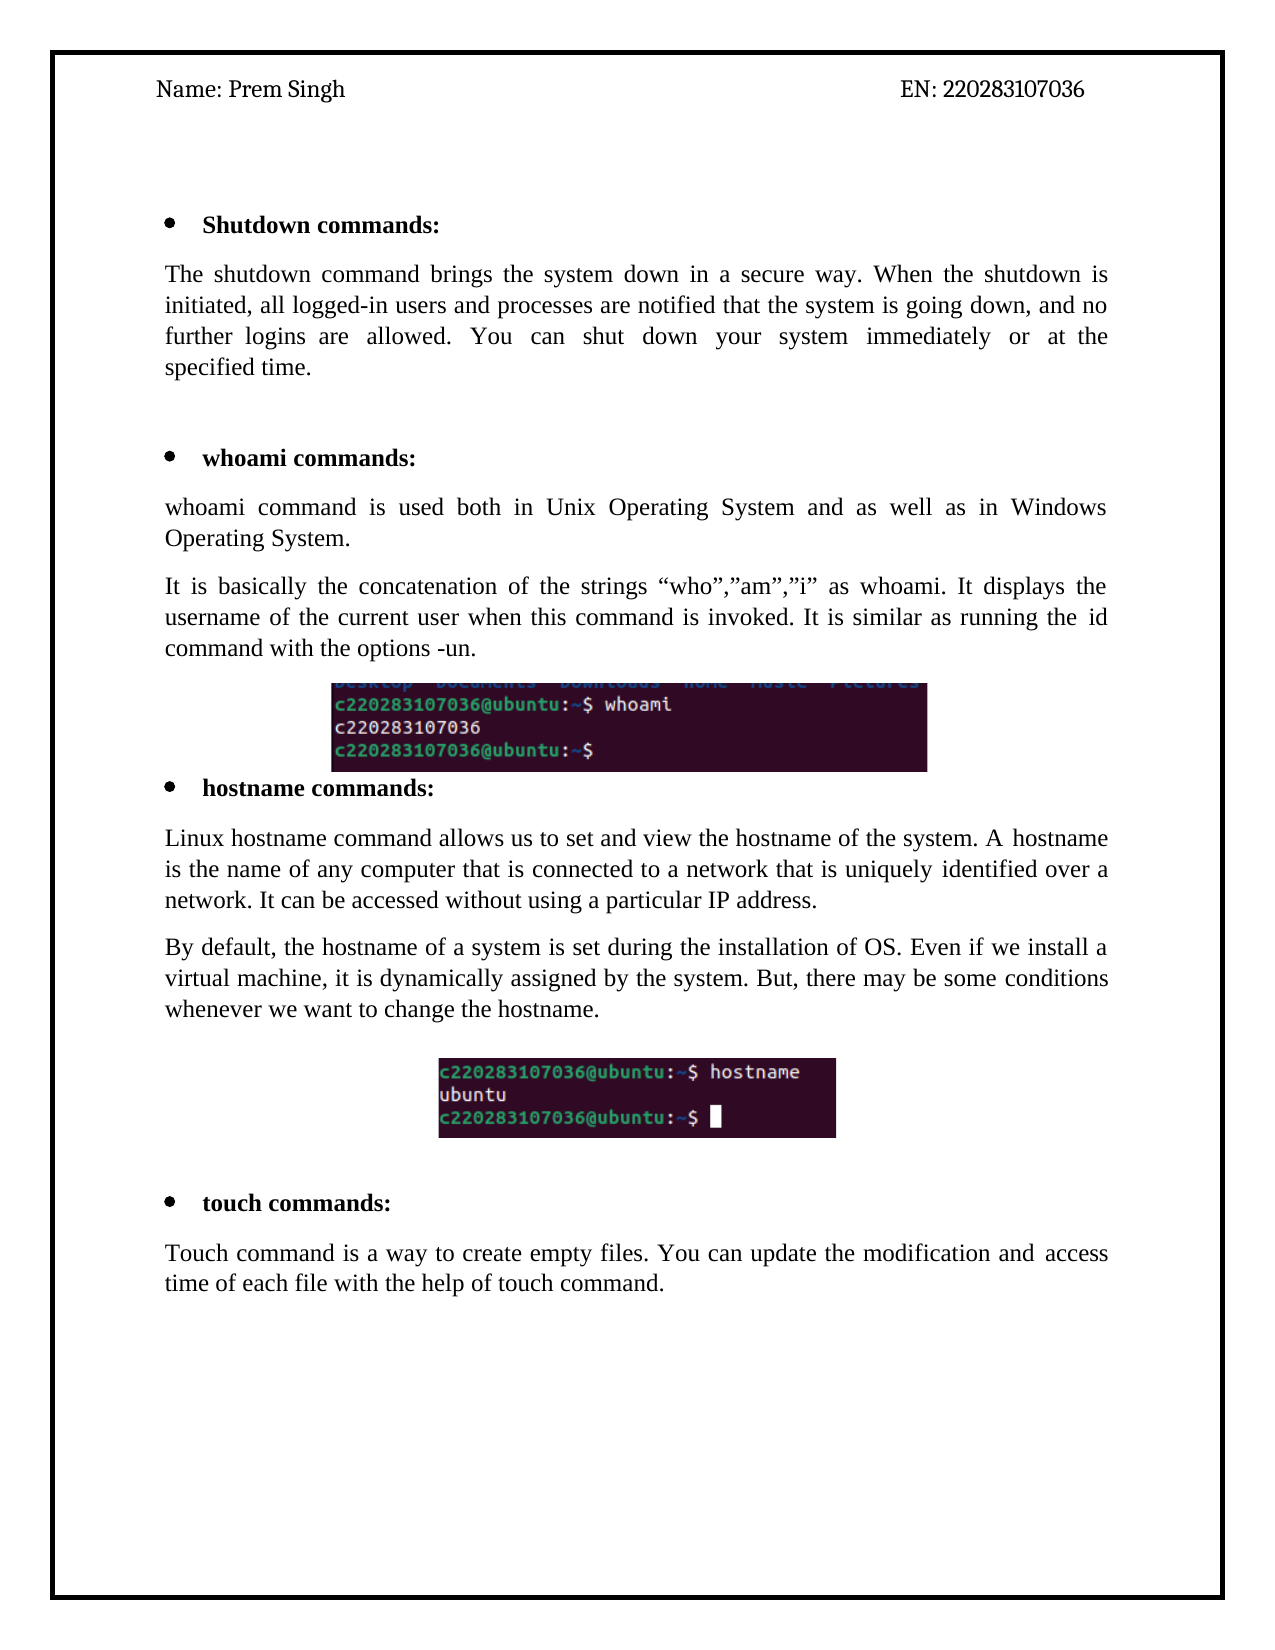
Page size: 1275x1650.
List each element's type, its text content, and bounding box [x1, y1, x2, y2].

subtitle hostname commands: [164, 773, 1125, 803]
subtitle Shutdown commands: [164, 210, 1125, 239]
text It is basically the concatenation of the strings “who”,”am”,”i” as whoami. It displays the username of the current user when this command is invoked. It is similar as running the id command with the options -un. [164, 571, 1108, 662]
subtitle whoami commands: [164, 443, 1125, 473]
subtitle touch commands: [164, 1188, 1125, 1218]
text Touch command is a way to create empty files. You can update the modification and access time of each file with the help of touch command. [164, 1238, 1108, 1297]
picture [331, 683, 928, 772]
text The shutdown command brings the system down in a secure way. When the shutdown is initiated, all logged-in users and processes are notified that the system is going down, and no further logins are allowed. You can shut down your system immediately or at the specified time. [164, 259, 1108, 381]
text By default, the hostname of a system is set during the installation of OS. Even if we install a virtual machine, it is dynamically assigned by the system. But, there may be some conditions whenever we want to change the hostname. [164, 932, 1109, 1023]
picture [438, 1058, 837, 1138]
text Linux hostname command allows us to set and view the hostname of the system. A hostname is the name of any computer that is connected to a network that is uniquely identified over a network. It can be accessed without using a particular IP address. [164, 823, 1108, 913]
text whoami command is used both in Unix Operating System and as well as in Windows Operating System. [164, 492, 1108, 552]
